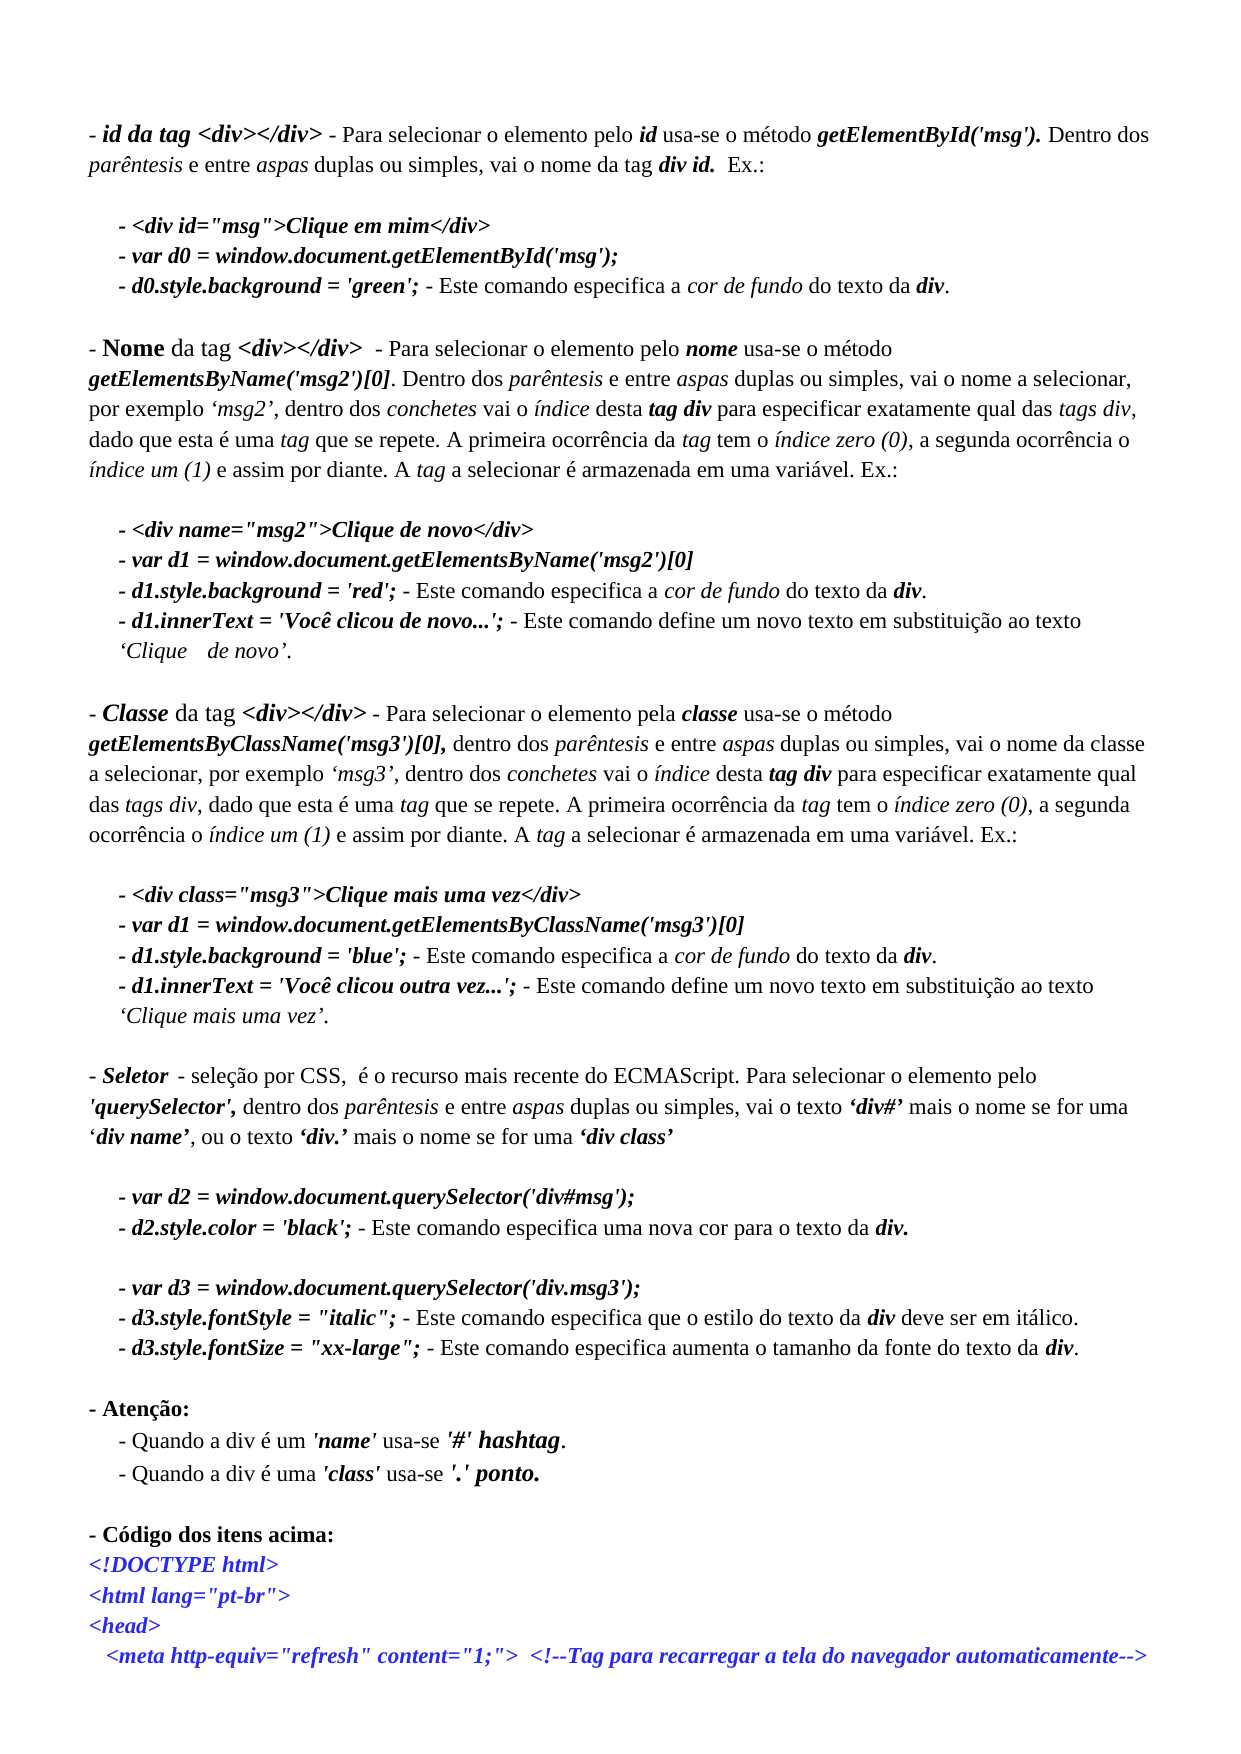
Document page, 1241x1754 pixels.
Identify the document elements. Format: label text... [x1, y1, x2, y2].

text <head> [89, 1612, 1152, 1638]
text - var d2 = window.document.querySelector('div#msg'); [89, 1183, 1152, 1210]
text - var d0 = window.document.getElementById('msg'); [89, 242, 1152, 268]
text - <div name="msg2">Clique de novo</div> [89, 516, 1152, 543]
text - var d3 = window.document.querySelector('div.msg3'); [89, 1274, 1152, 1300]
text - d2.style.color = 'black'; - Este comando especifica uma nova cor para o texto da div. [89, 1213, 1152, 1240]
text <!DOCTYPE html> [89, 1551, 1152, 1578]
text - id da tag <div></div> - Para selecionar o elemento pelo id usa-se o método getElementById('msg'). Dentro dos parêntesis e entre aspas duplas ou simples, vai o nome da tag div id. Ex.: [89, 119, 1152, 178]
text - Atenção: [89, 1395, 1152, 1421]
text - Classe da tag <div></div> - Para selecionar o elemento pela classe usa-se o método getElementsByClassName('msg3')[0], dentro dos parêntesis e entre aspas duplas ou simples, vai o nome da classe a selecionar, por exemplo ‘msg3’, dentro dos conchetes vai o índice desta tag div para especificar exatamente qual das tags div, dado que esta é uma tag que se repete. A primeira ocorrência da tag tem o índice zero (0), a segunda ocorrência o índice um (1) e assim por diante. A tag a selecionar é armazenada em uma variável. Ex.: [89, 698, 1152, 847]
text <html lang="pt-br"> [89, 1582, 1152, 1608]
text - d1.innerText = 'Você clicou de novo...'; - Este comando define um novo texto em substituição ao texto ‘Clique de novo’. [89, 607, 1152, 663]
text - var d1 = window.document.getElementsByName('msg2')[0] [89, 547, 1152, 573]
text - <div id="msg">Clique em mim</div> [89, 212, 1152, 238]
text - var d1 = window.document.getElementsByClassName('msg3')[0] [89, 911, 1152, 938]
text - d3.style.fontStyle = "italic"; - Este comando especifica que o estilo do texto da div deve ser em itálico. [89, 1304, 1152, 1331]
text - Código dos itens acima: [89, 1521, 1152, 1548]
text - d3.style.fontSize = "xx-large"; - Este comando especifica aumenta o tamanho da fonte do texto da div. [89, 1334, 1152, 1361]
text - d1.innerText = 'Você clicou outra vez...'; - Este comando define um novo texto em substituição ao texto ‘Clique mais uma vez’. [89, 972, 1152, 1028]
text - Seletor - seleção por CSS, é o recurso mais recente do ECMAScript. Para selecionar o elemento pelo 'querySelector', dentro dos parêntesis e entre aspas duplas ou simples, vai o texto ‘div#’ mais o nome se for uma ‘div name’, ou o texto ‘div.’ mais o nome se for uma ‘div class’ [89, 1062, 1152, 1149]
text - Quando a div é uma 'class' usa-se '.' ponto. [89, 1458, 1152, 1487]
text <meta http-equiv="refresh" content="1;"> <!--Tag para recarregar a tela do navegador automaticamente--> [89, 1642, 1152, 1668]
text - Quando a div é um 'name' usa-se '#' hashtag. [89, 1425, 1152, 1454]
text - Nome da tag <div></div> - Para selecionar o elemento pelo nome usa-se o método getElementsByName('msg2')[0]. Dentro dos parêntesis e entre aspas duplas ou simples, vai o nome a selecionar, por exemplo ‘msg2’, dentro dos conchetes vai o índice desta tag div para especificar exatamente qual das tags div, dado que esta é uma tag que se repete. A primeira ocorrência da tag tem o índice zero (0), a segunda ocorrência o índice um (1) e assim por diante. A tag a selecionar é armazenada em uma variável. Ex.: [89, 333, 1152, 482]
text - <div class="msg3">Clique mais uma vez</div> [89, 881, 1152, 908]
text - d0.style.background = 'green'; - Este comando especifica a cor de fundo do texto da div. [89, 272, 1152, 299]
text - d1.style.background = 'blue'; - Este comando especifica a cor de fundo do texto da div. [89, 942, 1152, 968]
text - d1.style.background = 'red'; - Este comando especifica a cor de fundo do texto da div. [89, 577, 1152, 603]
